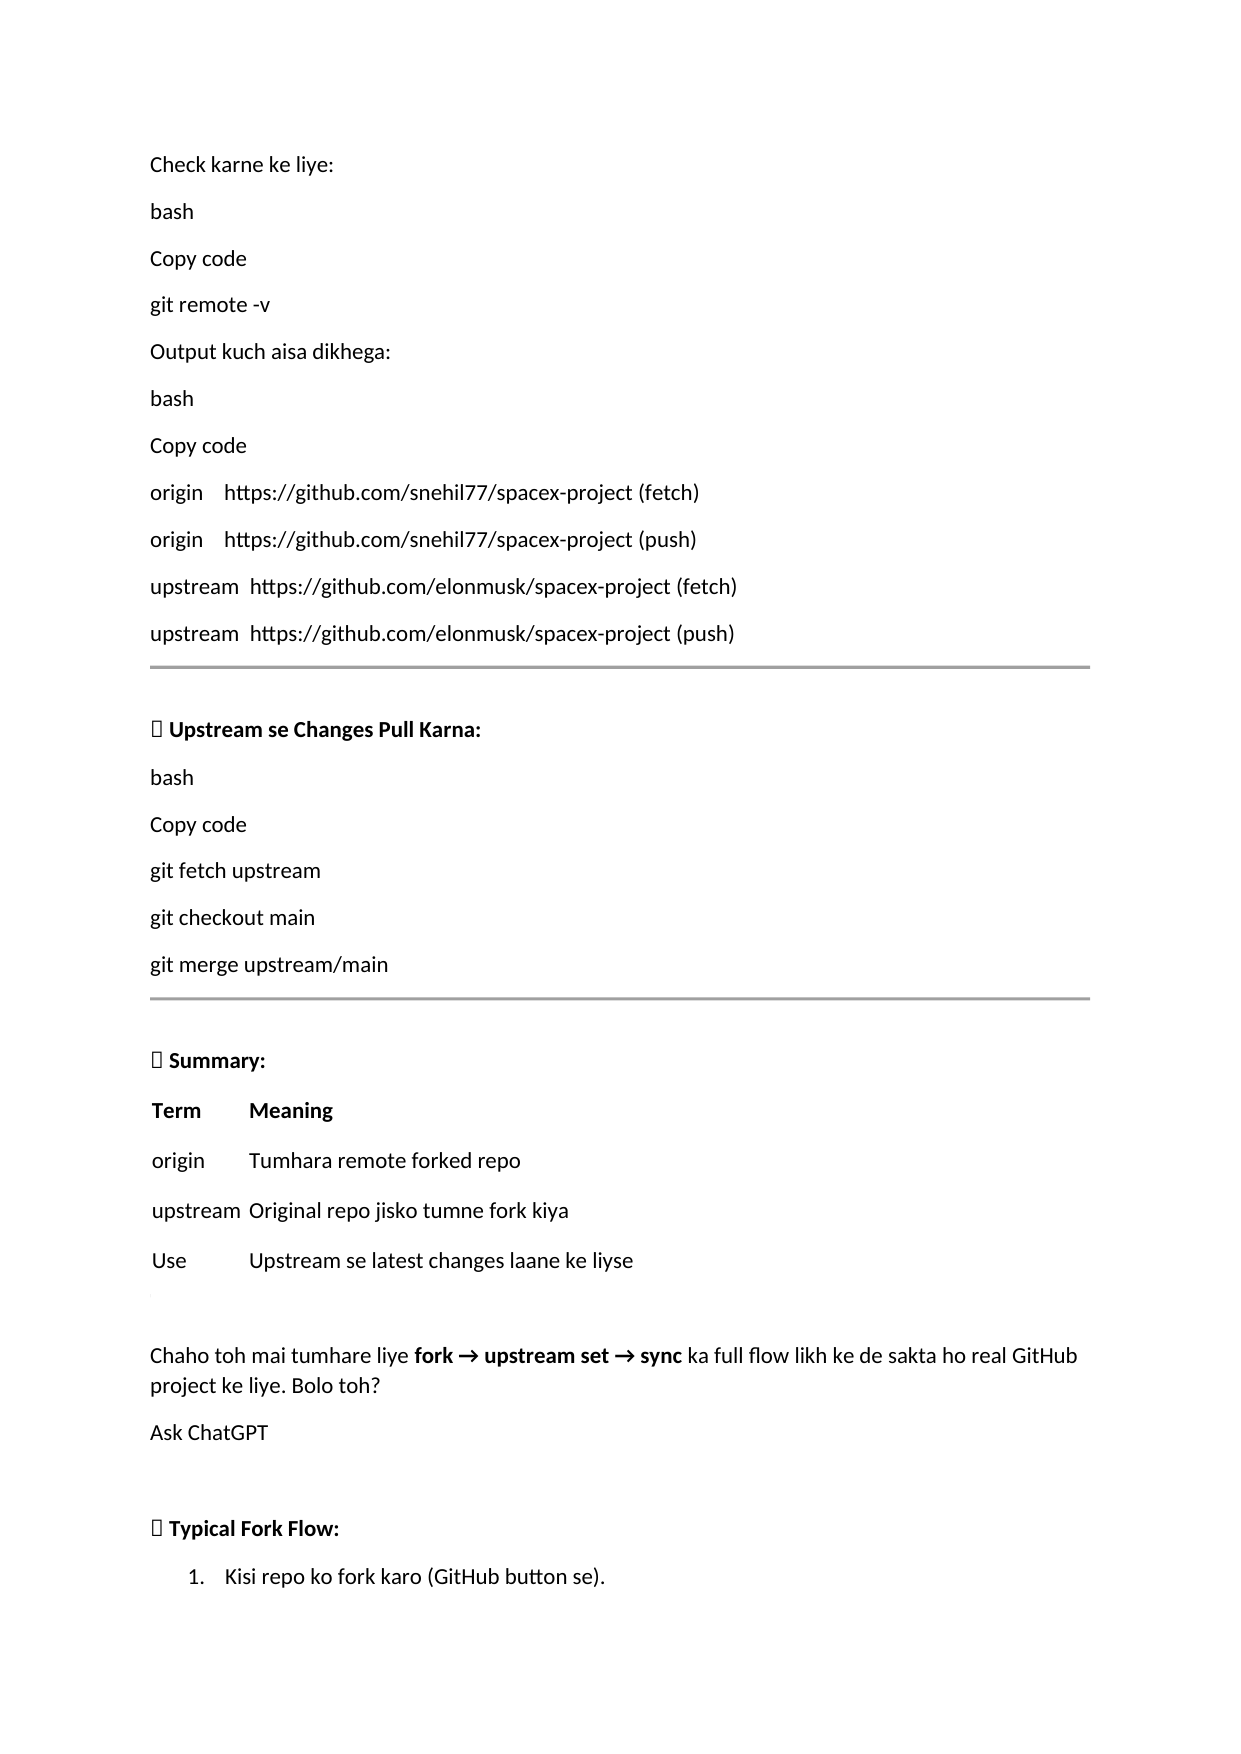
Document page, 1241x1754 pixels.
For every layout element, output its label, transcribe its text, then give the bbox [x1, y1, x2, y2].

text 🎯 Summary: [150, 1044, 1090, 1075]
table_header Term [150, 1095, 247, 1144]
table_cell origin [150, 1145, 247, 1194]
table_cell upstream [150, 1194, 247, 1244]
table_cell Use [150, 1244, 247, 1294]
text git fetch upstream [150, 857, 1090, 885]
text Copy code [150, 810, 1090, 838]
text git remote -v [150, 291, 1090, 319]
list Kisi repo ko fork karo (GitHub button se). [187, 1562, 1090, 1590]
table_cell Tumhara remote forked repo [247, 1145, 640, 1194]
text bash [150, 763, 1090, 791]
table_header Meaning [247, 1095, 640, 1144]
table_cell Original repo jisko tumne fork kiya [247, 1194, 640, 1244]
text Ask ChatGPT [150, 1418, 1090, 1446]
text git merge upstream/main [150, 950, 1090, 978]
text upstream https://github.com/elonmusk/spacex-project (fetch) [150, 572, 1090, 600]
text upstream https://github.com/elonmusk/spacex-project (push) [150, 619, 1090, 647]
text 🔄 Upstream se Changes Pull Karna: [150, 712, 1090, 744]
text Check karne ke liye: [150, 150, 1090, 178]
text Copy code [150, 431, 1090, 459]
text 🔁 Typical Fork Flow: [150, 1512, 1090, 1543]
text git checkout main [150, 903, 1090, 932]
text Output kuch aisa dikhega: [150, 337, 1090, 366]
text Copy code [150, 244, 1090, 272]
text Chaho toh mai tumhare liye fork → upstream set → sync ka full flow likh ke de sakta ho real GitHub project ke liye. Bolo toh? [150, 1341, 1090, 1399]
text origin https://github.com/snehil77/spacex-project (push) [150, 525, 1090, 553]
table_cell Upstream se latest changes laane ke liyse [247, 1244, 640, 1294]
text bash [150, 197, 1090, 225]
text origin https://github.com/snehil77/spacex-project (fetch) [150, 478, 1090, 506]
text bash [150, 384, 1090, 412]
